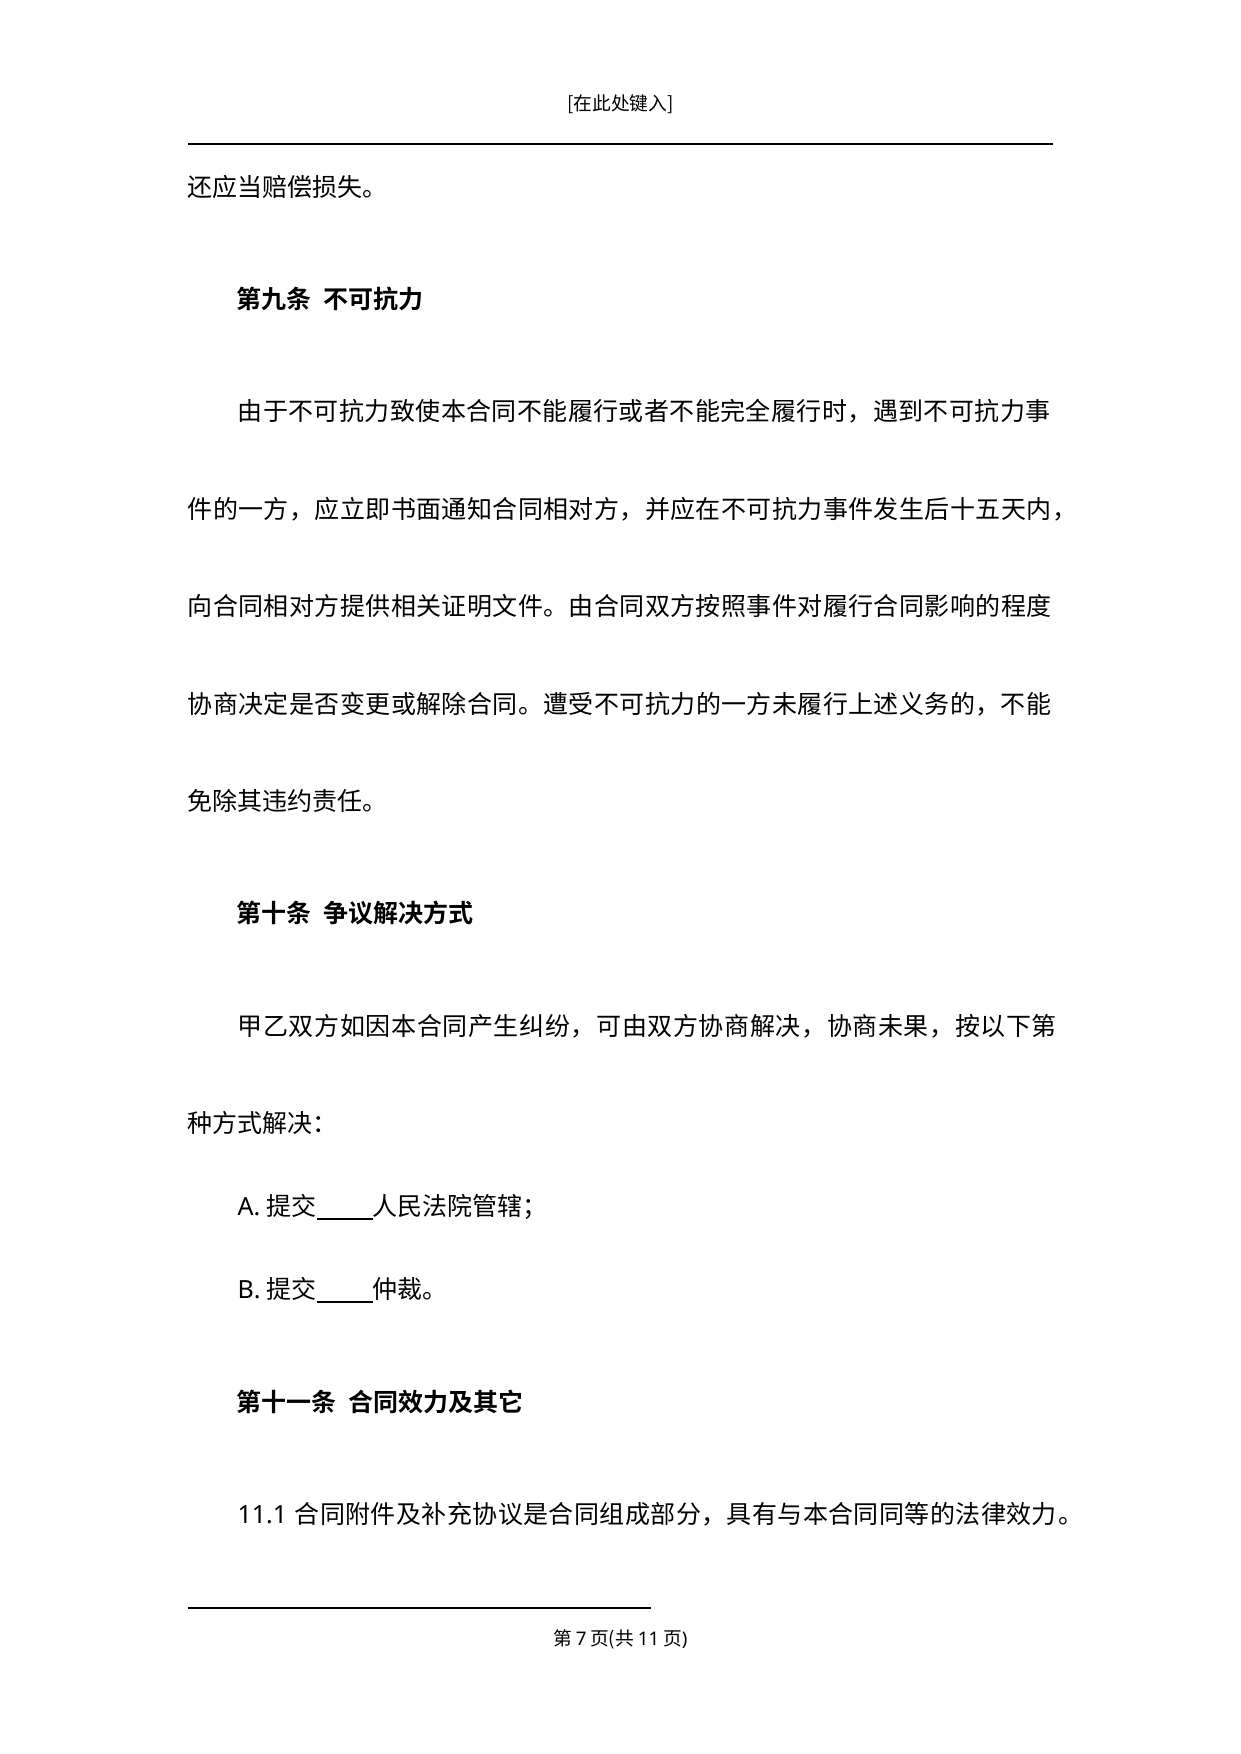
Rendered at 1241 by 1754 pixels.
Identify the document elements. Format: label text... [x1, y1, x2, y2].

text 由于不可抗力致使本合同不能履行或者不能完全履行时，遇到不可抗力事件的一方，应立即书面通知合同相对方，并应在不可抗力事件发生后十五天内，向合同相对方提供相关证明文件。由合同双方按照事件对履行合同影响的程度协商决定是否变更或解除合同。遭受不可抗力的一方未履行上述义务的，不能免除其违约责任。 [187, 377, 1053, 832]
text 第十条 争议解决方式 [187, 879, 1059, 944]
text 甲乙双方如因本合同产生纠纷，可由双方协商解决，协商未果，按以下第 种方式解决： [187, 992, 1059, 1154]
text B. 提交 仲裁。 [187, 1256, 1059, 1321]
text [187, 153, 1059, 218]
text 第九条 不可抗力 [187, 265, 1059, 330]
text A. 提交 人民法院管辖； [187, 1172, 1053, 1237]
text 第十一条 合同效力及其它 [187, 1368, 1059, 1433]
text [187, 1480, 1059, 1545]
